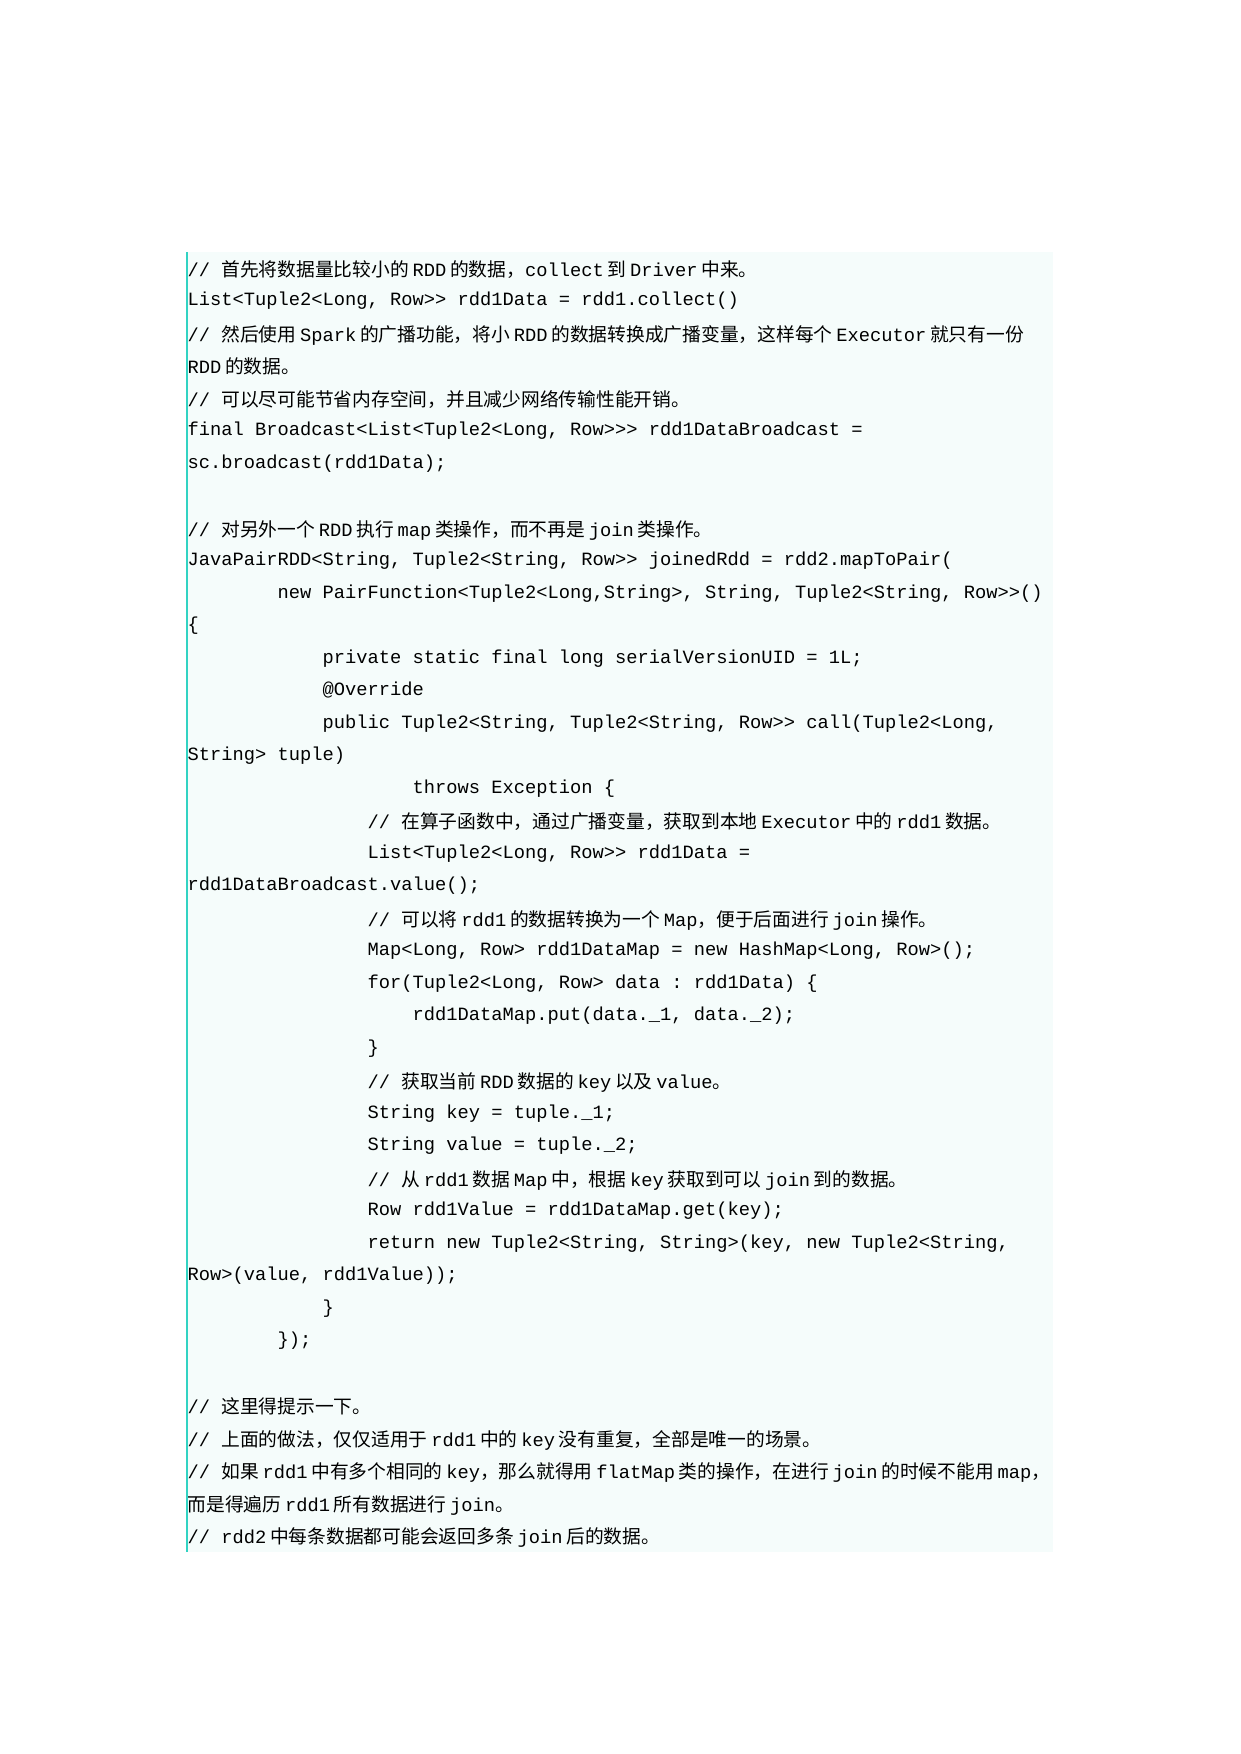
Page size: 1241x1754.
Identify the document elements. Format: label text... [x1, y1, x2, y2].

text List<Tuple2<Long, Row>> rdd1Data = rdd1.collect() [188, 284, 1053, 317]
text // 对另外一个RDD执行map类操作，而不再是join类操作。 [188, 512, 1053, 544]
text // 可以将rdd1的数据转换为一个Map，便于后面进行join操作。 [188, 902, 1053, 934]
text // 上面的做法，仅仅适用于rdd1中的key没有重复，全部是唯一的场景。 [188, 1422, 1053, 1454]
text List<Tuple2<Long, Row>> rdd1Data = rdd1DataBroadcast.value(); [188, 837, 1053, 902]
text return new Tuple2<String, String>(key, new Tuple2<String, Row>(value, rdd1Value)); [188, 1227, 1053, 1292]
text Map<Long, Row> rdd1DataMap = new HashMap<Long, Row>(); [188, 934, 1053, 967]
text // 这里得提示一下。 [188, 1389, 1053, 1422]
text String value = tuple._2; [188, 1129, 1053, 1162]
text new PairFunction<Tuple2<Long,String>, String, Tuple2<String, Row>>() { [188, 577, 1053, 642]
text // 可以尽可能节省内存空间，并且减少网络传输性能开销。 [188, 382, 1053, 414]
text String key = tuple._1; [188, 1097, 1053, 1129]
text } [188, 1292, 1053, 1324]
text // 获取当前RDD数据的key以及value。 [188, 1064, 1053, 1097]
text // 然后使用Spark的广播功能，将小RDD的数据转换成广播变量，这样每个Executor就只有一份RDD的数据。 [188, 317, 1053, 382]
text for(Tuple2<Long, Row> data : rdd1Data) { [188, 967, 1053, 999]
text throws Exception { [188, 772, 1053, 804]
text // 如果rdd1中有多个相同的key，那么就得用flatMap类的操作，在进行join的时候不能用map，而是得遍历rdd1所有数据进行join。 [188, 1454, 1053, 1519]
text } [188, 1032, 1053, 1064]
text public Tuple2<String, Tuple2<String, Row>> call(Tuple2<Long, String> tuple) [188, 707, 1053, 772]
text @Override [188, 674, 1053, 707]
text private static final long serialVersionUID = 1L; [188, 642, 1053, 674]
text // 首先将数据量比较小的RDD的数据，collect到Driver中来。 [188, 252, 1053, 284]
text final Broadcast<List<Tuple2<Long, Row>>> rdd1DataBroadcast = sc.broadcast(rdd1Data); [188, 414, 1053, 479]
text // 从rdd1数据Map中，根据key获取到可以join到的数据。 [188, 1162, 1053, 1194]
text }); [188, 1324, 1053, 1357]
text // 在算子函数中，通过广播变量，获取到本地Executor中的rdd1数据。 [188, 804, 1053, 837]
text // rdd2中每条数据都可能会返回多条join后的数据。 [188, 1519, 1053, 1552]
text JavaPairRDD<String, Tuple2<String, Row>> joinedRdd = rdd2.mapToPair( [188, 544, 1053, 577]
text Row rdd1Value = rdd1DataMap.get(key); [188, 1194, 1053, 1227]
text rdd1DataMap.put(data._1, data._2); [188, 999, 1053, 1032]
